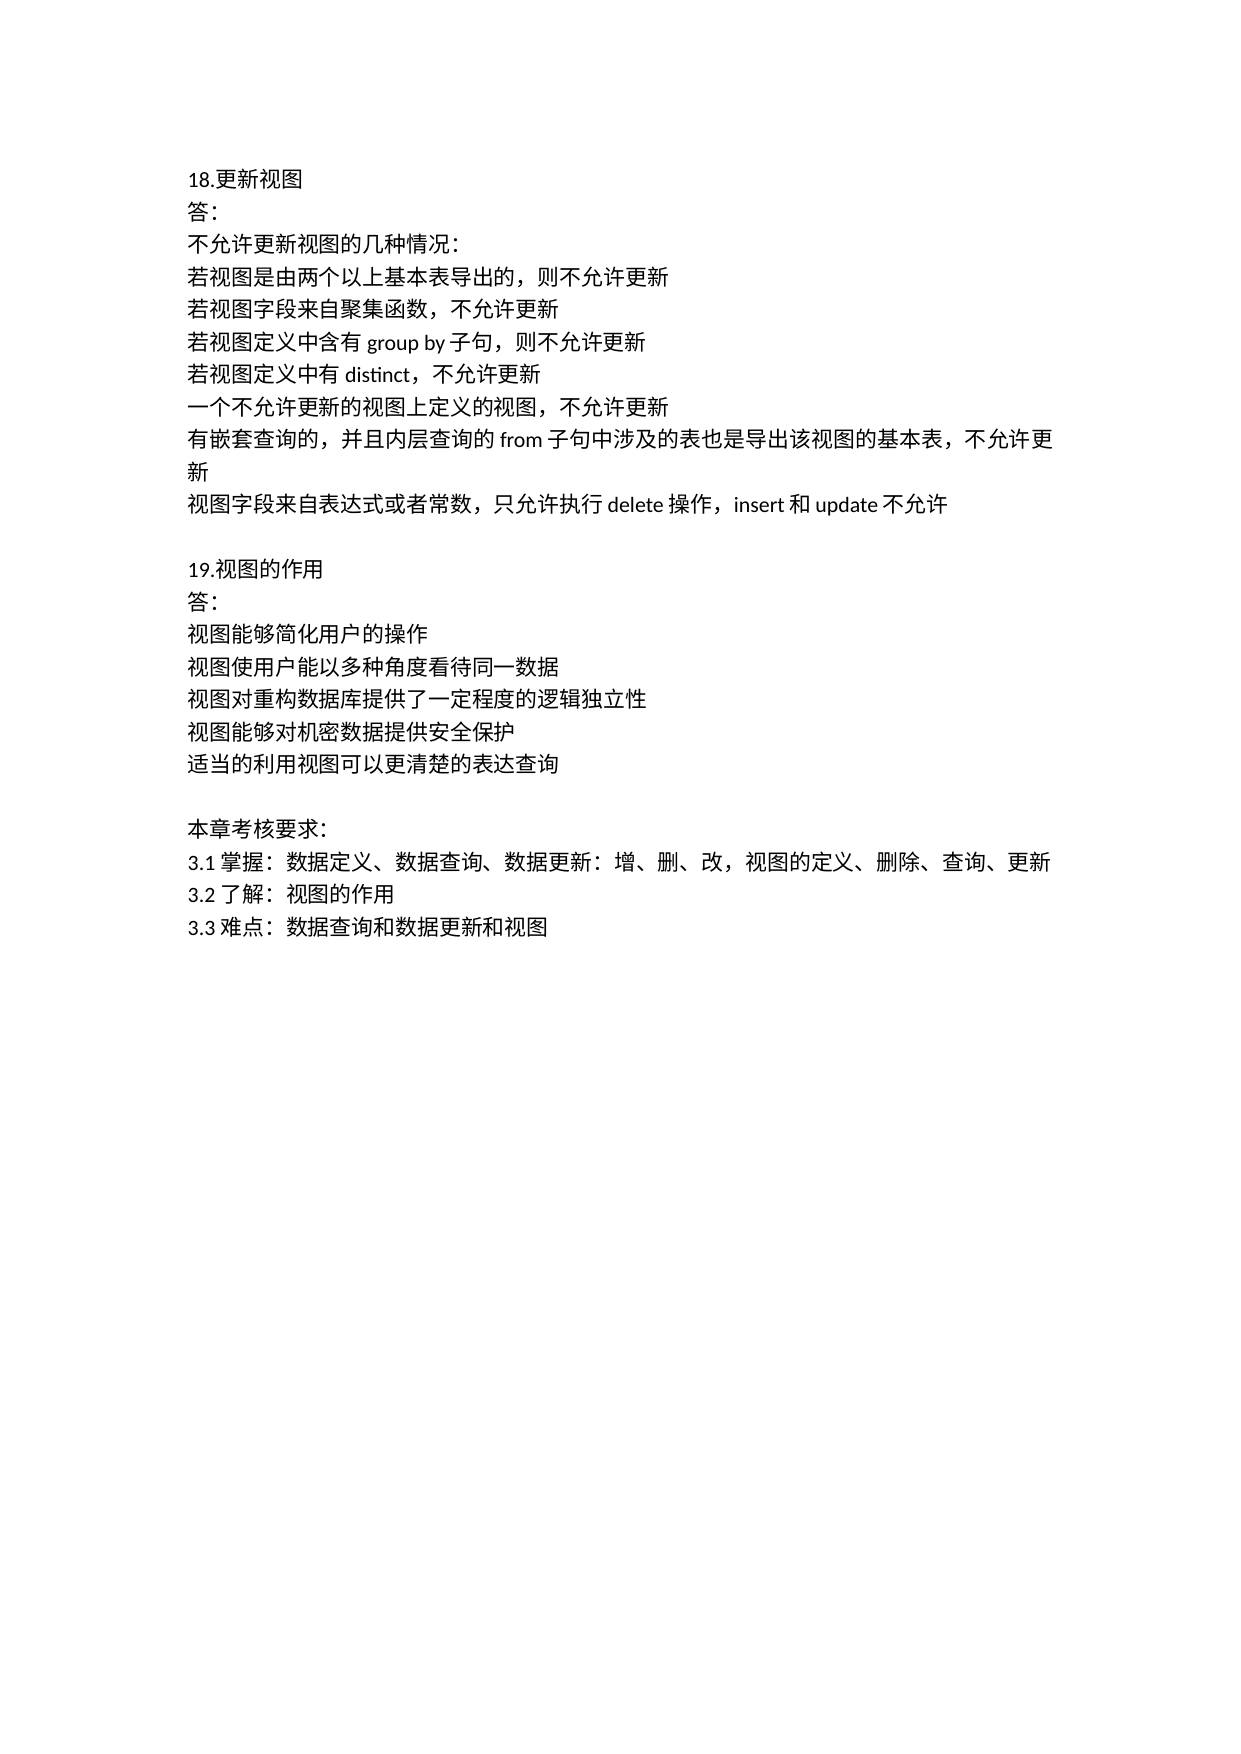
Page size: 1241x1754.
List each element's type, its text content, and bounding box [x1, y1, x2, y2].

list 视图能够简化用户的操作 [187, 617, 1053, 649]
list 适当的利用视图可以更清楚的表达查询 [187, 747, 1053, 779]
list 有嵌套查询的，并且内层查询的from子句中涉及的表也是导出该视图的基本表，不允许更新 [187, 422, 1053, 487]
list 不允许更新视图的几种情况： [187, 227, 1053, 259]
list 更新视图 [187, 162, 1053, 194]
list 若视图是由两个以上基本表导出的，则不允许更新 [187, 259, 1053, 292]
list 一个不允许更新的视图上定义的视图，不允许更新 [187, 389, 1053, 422]
list 19.视图的作用 [187, 552, 1053, 584]
list 视图能够对机密数据提供安全保护 [187, 714, 1053, 747]
list 答： [187, 194, 1053, 227]
list 视图字段来自表达式或者常数，只允许执行delete操作，insert和update不允许 [187, 487, 1053, 519]
list 视图对重构数据库提供了一定程度的逻辑独立性 [187, 682, 1053, 714]
list 3.1 掌握：数据定义、数据查询、数据更新：增、删、改，视图的定义、删除、查询、更新 [187, 844, 1053, 877]
list 答： [187, 584, 1053, 617]
list 本章考核要求： [187, 812, 1053, 844]
list 若视图字段来自聚集函数，不允许更新 [187, 292, 1053, 324]
list 若视图定义中含有group by子句，则不允许更新 [187, 324, 1053, 357]
list 若视图定义中有distinct，不允许更新 [187, 357, 1053, 389]
list 3.3 难点：数据查询和数据更新和视图 [187, 909, 1053, 942]
list 视图使用户能以多种角度看待同一数据 [187, 649, 1053, 682]
list 3.2 了解：视图的作用 [187, 877, 1053, 909]
